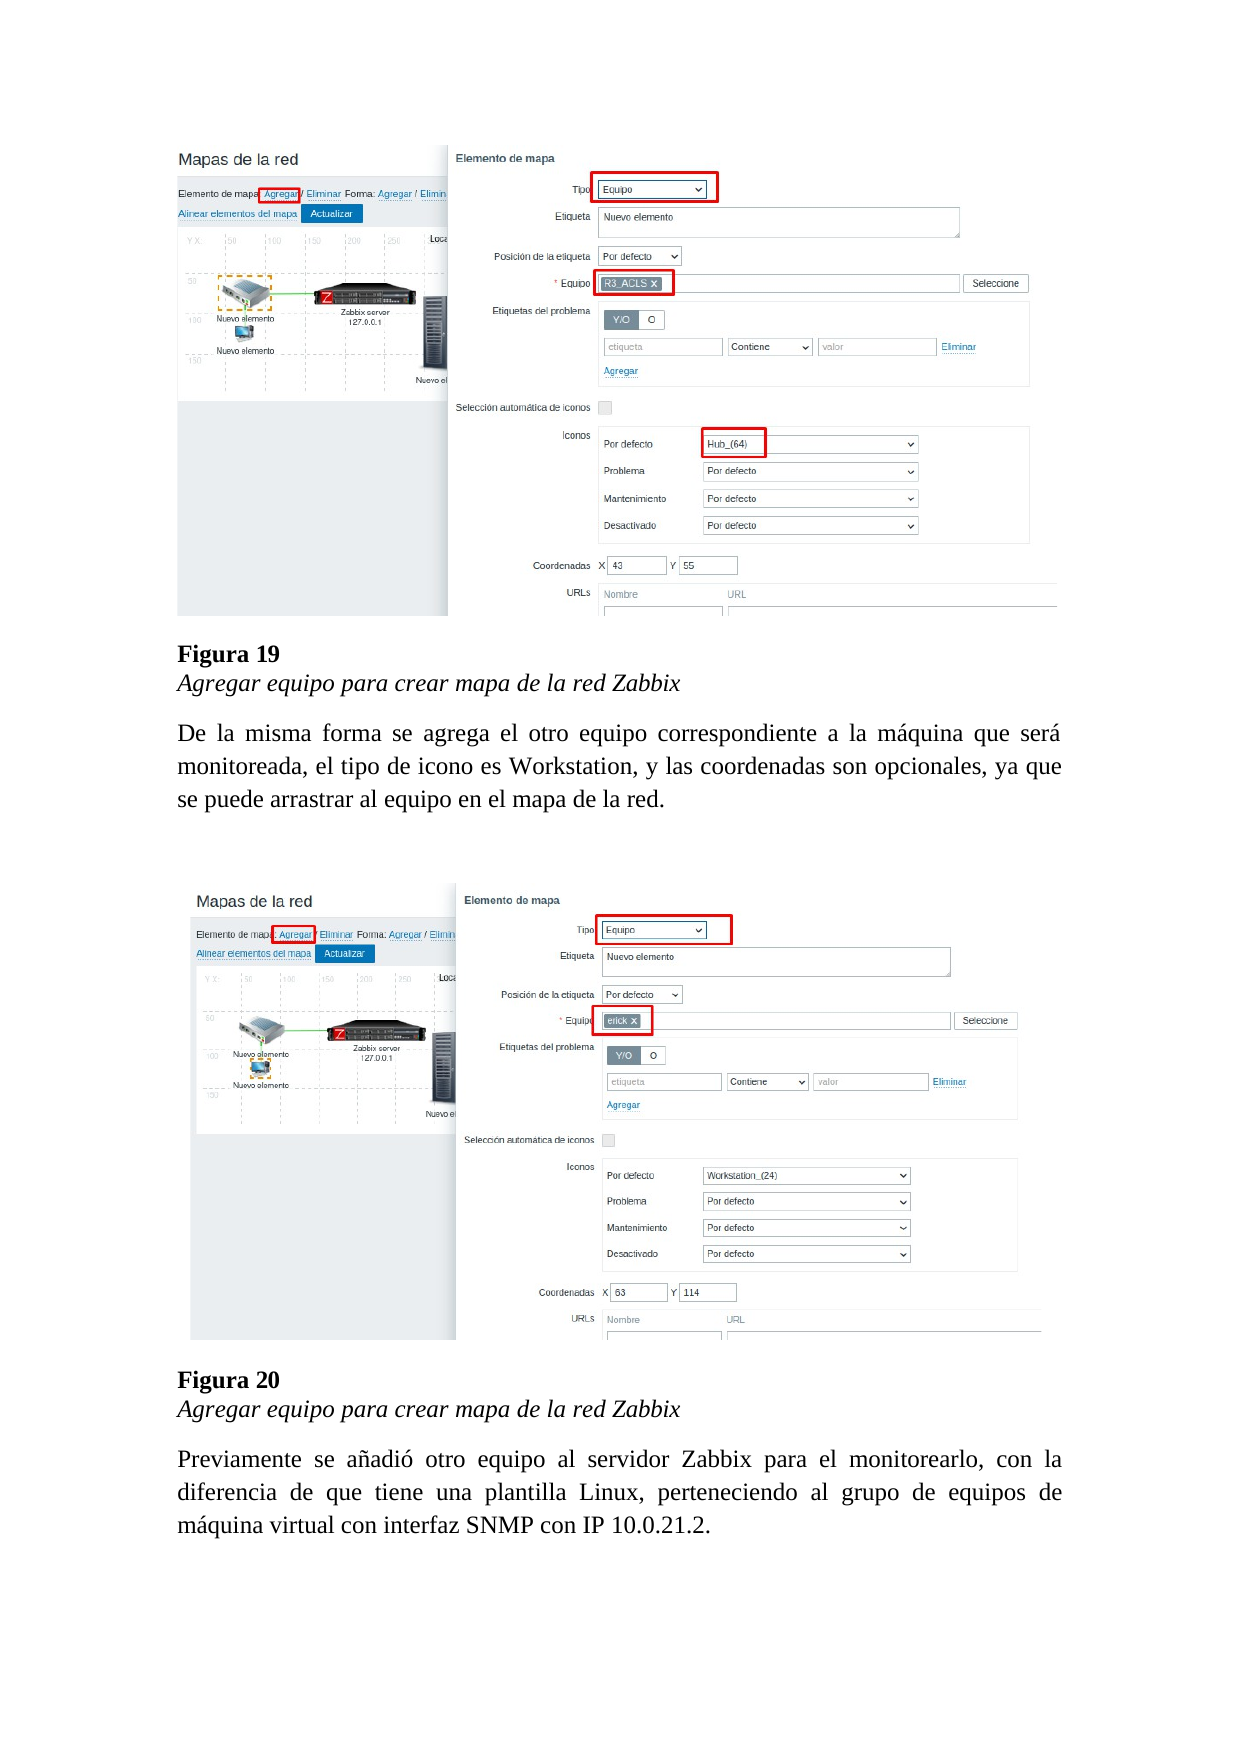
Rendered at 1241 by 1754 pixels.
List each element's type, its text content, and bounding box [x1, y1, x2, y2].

subtitle Figura 20 [177, 907, 1093, 1394]
picture [177, 145, 1058, 616]
text Agregar equipo para crear mapa de la red Zabbix [177, 668, 1093, 697]
subtitle Figura 19 [177, 639, 1093, 668]
text Previamente se añadió otro equipo al servidor Zabbix para el monitorearlo, con la diferencia de que tiene una plantilla Linux, perteneciendo al grupo de equipos de máquina virtual con interfaz SNMP con IP 10.0.21.2. [177, 1444, 1063, 1539]
text Agregar equipo para crear mapa de la red Zabbix [177, 1394, 1093, 1423]
picture [190, 883, 1042, 907]
text De la misma forma se agrega el otro equipo correspondiente a la máquina que será monitoreada, el tipo de icono es Workstation, y las coordenadas son opcionales, ya que se puede arrastrar al equipo en el mapa de la red. [177, 718, 1062, 813]
